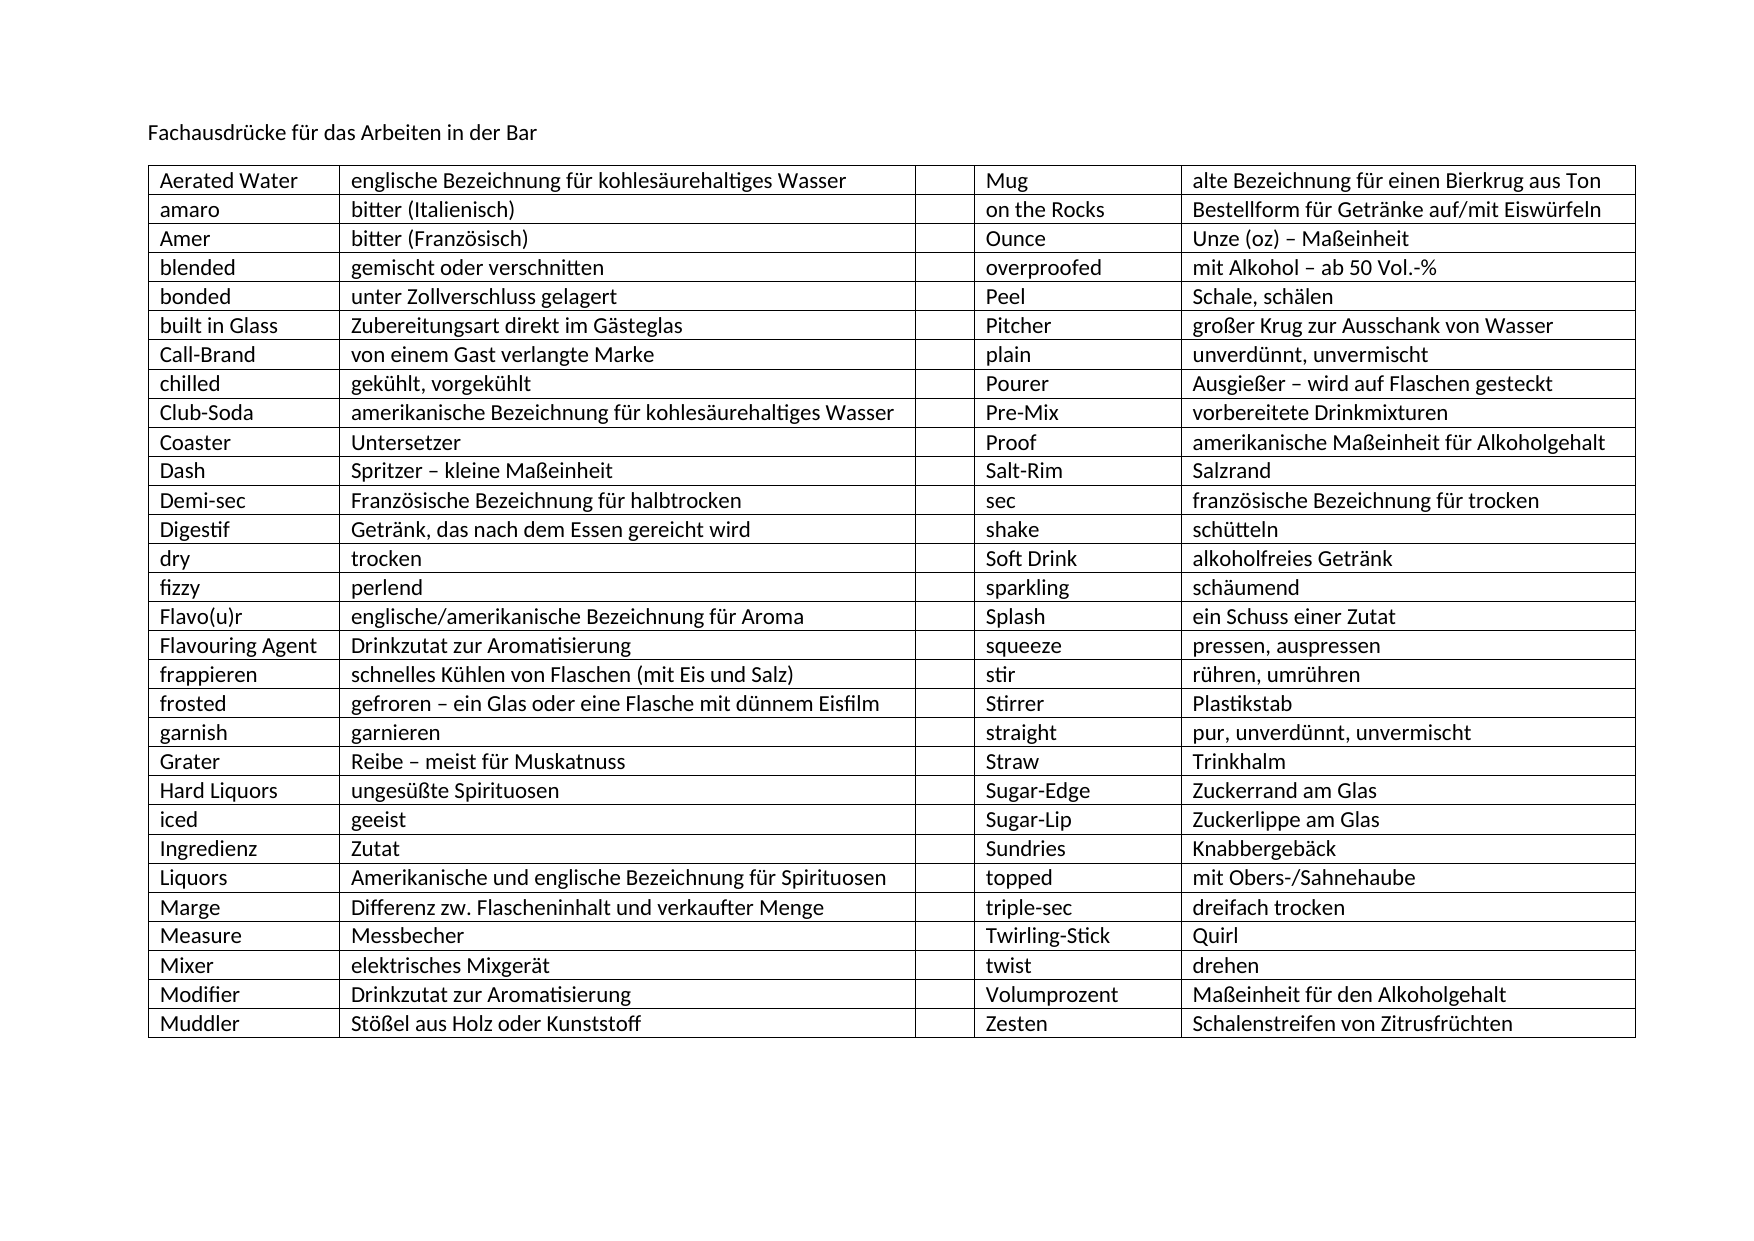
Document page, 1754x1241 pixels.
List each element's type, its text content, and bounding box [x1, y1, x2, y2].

table_cell pur, unverdünnt, unvermischt [1182, 718, 1635, 746]
table_cell Unze (oz) – Maßeinheit [1182, 224, 1635, 252]
table_cell garnish [149, 718, 339, 746]
table_cell [916, 631, 974, 659]
table_cell straight [975, 718, 1181, 746]
table_cell Drinkzutat zur Aromatisierung [340, 631, 915, 659]
table_cell Twirling-Stick [975, 922, 1181, 950]
table_cell Call-Brand [149, 340, 339, 368]
table_cell triple-sec [975, 893, 1181, 921]
table_cell Untersetzer [340, 428, 915, 456]
table_cell [916, 311, 974, 339]
table_cell [916, 864, 974, 892]
table_cell Pitcher [975, 311, 1181, 339]
table_cell Stirrer [975, 689, 1181, 717]
table_cell englische/amerikanische Bezeichnung für Aroma [340, 602, 915, 630]
table_cell Maßeinheit für den Alkoholgehalt [1182, 980, 1635, 1008]
table_cell [916, 922, 974, 950]
table_cell topped [975, 864, 1181, 892]
table_cell unter Zollverschluss gelagert [340, 282, 915, 310]
table_cell amaro [149, 195, 339, 223]
table_cell Amerikanische und englische Bezeichnung für Spirituosen [340, 864, 915, 892]
table_cell Getränk, das nach dem Essen gereicht wird [340, 515, 915, 543]
table_cell amerikanische Bezeichnung für kohlesäurehaltiges Wasser [340, 399, 915, 427]
table_cell Zutat [340, 835, 915, 862]
table_cell Club-Soda [149, 399, 339, 427]
table_cell Sundries [975, 835, 1181, 862]
table_cell [916, 340, 974, 368]
table_cell Splash [975, 602, 1181, 630]
table_cell Demi-sec [149, 486, 339, 514]
table_cell Sugar-Edge [975, 776, 1181, 804]
table_cell [916, 718, 974, 746]
table_cell unverdünnt, unvermischt [1182, 340, 1635, 368]
table_cell mit Alkohol – ab 50 Vol.-% [1182, 253, 1635, 281]
table_cell frosted [149, 689, 339, 717]
table_cell Straw [975, 747, 1181, 775]
table_cell shake [975, 515, 1181, 543]
table_cell Schalenstreifen von Zitrusfrüchten [1182, 1009, 1635, 1037]
table_cell [916, 370, 974, 397]
table_cell [916, 428, 974, 456]
table_cell Amer [149, 224, 339, 252]
table_cell [916, 486, 974, 514]
table_cell schütteln [1182, 515, 1635, 543]
table_cell ungesüßte Spirituosen [340, 776, 915, 804]
table_cell Reibe – meist für Muskatnuss [340, 747, 915, 775]
table_cell [916, 399, 974, 427]
table_cell [916, 457, 974, 485]
table_cell Zesten [975, 1009, 1181, 1037]
table_cell iced [149, 805, 339, 833]
table_cell geeist [340, 805, 915, 833]
table_cell Digestif [149, 515, 339, 543]
table_header englische Bezeichnung für kohlesäurehaltiges Wasser [340, 166, 915, 194]
table_cell Zubereitungsart direkt im Gästeglas [340, 311, 915, 339]
table_cell gemischt oder verschnitten [340, 253, 915, 281]
table_cell [916, 282, 974, 310]
table_cell bitter (Französisch) [340, 224, 915, 252]
table_cell [916, 253, 974, 281]
table_cell [916, 195, 974, 223]
table_cell Modifier [149, 980, 339, 1008]
table_cell Messbecher [340, 922, 915, 950]
table_cell Pourer [975, 370, 1181, 397]
table_cell [916, 951, 974, 979]
table_cell Zuckerlippe am Glas [1182, 805, 1635, 833]
table_cell squeeze [975, 631, 1181, 659]
table_cell Ounce [975, 224, 1181, 252]
table_cell overproofed [975, 253, 1181, 281]
table_cell Plastikstab [1182, 689, 1635, 717]
table_cell ein Schuss einer Zutat [1182, 602, 1635, 630]
table_cell Pre-Mix [975, 399, 1181, 427]
table_cell schäumend [1182, 573, 1635, 601]
table_header alte Bezeichnung für einen Bierkrug aus Ton [1182, 166, 1635, 194]
table_cell [916, 776, 974, 804]
table_cell Proof [975, 428, 1181, 456]
table_cell Salt-Rim [975, 457, 1181, 485]
table_cell perlend [340, 573, 915, 601]
table_header Aerated Water [149, 166, 339, 194]
table_cell Mixer [149, 951, 339, 979]
table_cell bonded [149, 282, 339, 310]
table_header [916, 166, 974, 194]
table_cell Sugar-Lip [975, 805, 1181, 833]
table_cell [916, 515, 974, 543]
table_cell Stößel aus Holz oder Kunststoff [340, 1009, 915, 1037]
table_cell Zuckerrand am Glas [1182, 776, 1635, 804]
table_cell Ingredienz [149, 835, 339, 862]
table_cell Dash [149, 457, 339, 485]
table_cell [916, 224, 974, 252]
table_cell Hard Liquors [149, 776, 339, 804]
table_cell blended [149, 253, 339, 281]
table_cell trocken [340, 544, 915, 572]
table_cell amerikanische Maßeinheit für Alkoholgehalt [1182, 428, 1635, 456]
table_cell Peel [975, 282, 1181, 310]
table_cell [916, 689, 974, 717]
table_cell Grater [149, 747, 339, 775]
table_cell französische Bezeichnung für trocken [1182, 486, 1635, 514]
table_cell dreifach trocken [1182, 893, 1635, 921]
table_cell Salzrand [1182, 457, 1635, 485]
table_cell mit Obers-/Sahnehaube [1182, 864, 1635, 892]
table_cell Flavo(u)r [149, 602, 339, 630]
table_cell Flavouring Agent [149, 631, 339, 659]
table_cell Französische Bezeichnung für halbtrocken [340, 486, 915, 514]
table_cell Knabbergebäck [1182, 835, 1635, 862]
table_cell [916, 1009, 974, 1037]
table_cell frappieren [149, 660, 339, 688]
table_cell twist [975, 951, 1181, 979]
table_cell Drinkzutat zur Aromatisierung [340, 980, 915, 1008]
table_cell [916, 747, 974, 775]
table_cell elektrisches Mixgerät [340, 951, 915, 979]
table_cell drehen [1182, 951, 1635, 979]
table_cell Measure [149, 922, 339, 950]
table_cell Schale, schälen [1182, 282, 1635, 310]
table_cell [916, 660, 974, 688]
text Fachausdrücke für das Arbeiten in der Bar [148, 118, 1636, 146]
table_cell Spritzer – kleine Maßeinheit [340, 457, 915, 485]
table_cell [916, 573, 974, 601]
table_cell built in Glass [149, 311, 339, 339]
table_cell alkoholfreies Getränk [1182, 544, 1635, 572]
table_cell Differenz zw. Flascheninhalt und verkaufter Menge [340, 893, 915, 921]
table_cell Liquors [149, 864, 339, 892]
table_cell fizzy [149, 573, 339, 601]
table_cell dry [149, 544, 339, 572]
table_cell gefroren – ein Glas oder eine Flasche mit dünnem Eisfilm [340, 689, 915, 717]
table_cell gekühlt, vorgekühlt [340, 370, 915, 397]
table_cell Muddler [149, 1009, 339, 1037]
table_header Mug [975, 166, 1181, 194]
table_cell chilled [149, 370, 339, 397]
table_cell on the Rocks [975, 195, 1181, 223]
table_cell Soft Drink [975, 544, 1181, 572]
table_cell bitter (Italienisch) [340, 195, 915, 223]
table_cell Volumprozent [975, 980, 1181, 1008]
table_cell schnelles Kühlen von Flaschen (mit Eis und Salz) [340, 660, 915, 688]
table_cell sparkling [975, 573, 1181, 601]
table_cell [916, 980, 974, 1008]
table_cell rühren, umrühren [1182, 660, 1635, 688]
table_cell Coaster [149, 428, 339, 456]
table_cell [916, 544, 974, 572]
table_cell vorbereitete Drinkmixturen [1182, 399, 1635, 427]
table_cell sec [975, 486, 1181, 514]
table_cell plain [975, 340, 1181, 368]
table_cell [916, 602, 974, 630]
table_cell [916, 893, 974, 921]
table_cell von einem Gast verlangte Marke [340, 340, 915, 368]
table_cell Ausgießer – wird auf Flaschen gesteckt [1182, 370, 1635, 397]
table_cell Marge [149, 893, 339, 921]
table_cell Trinkhalm [1182, 747, 1635, 775]
table_cell Bestellform für Getränke auf/mit Eiswürfeln [1182, 195, 1635, 223]
table_cell [916, 805, 974, 833]
table_cell [916, 835, 974, 862]
table_cell stir [975, 660, 1181, 688]
table_cell Quirl [1182, 922, 1635, 950]
table_cell garnieren [340, 718, 915, 746]
table_cell großer Krug zur Ausschank von Wasser [1182, 311, 1635, 339]
table_cell pressen, auspressen [1182, 631, 1635, 659]
